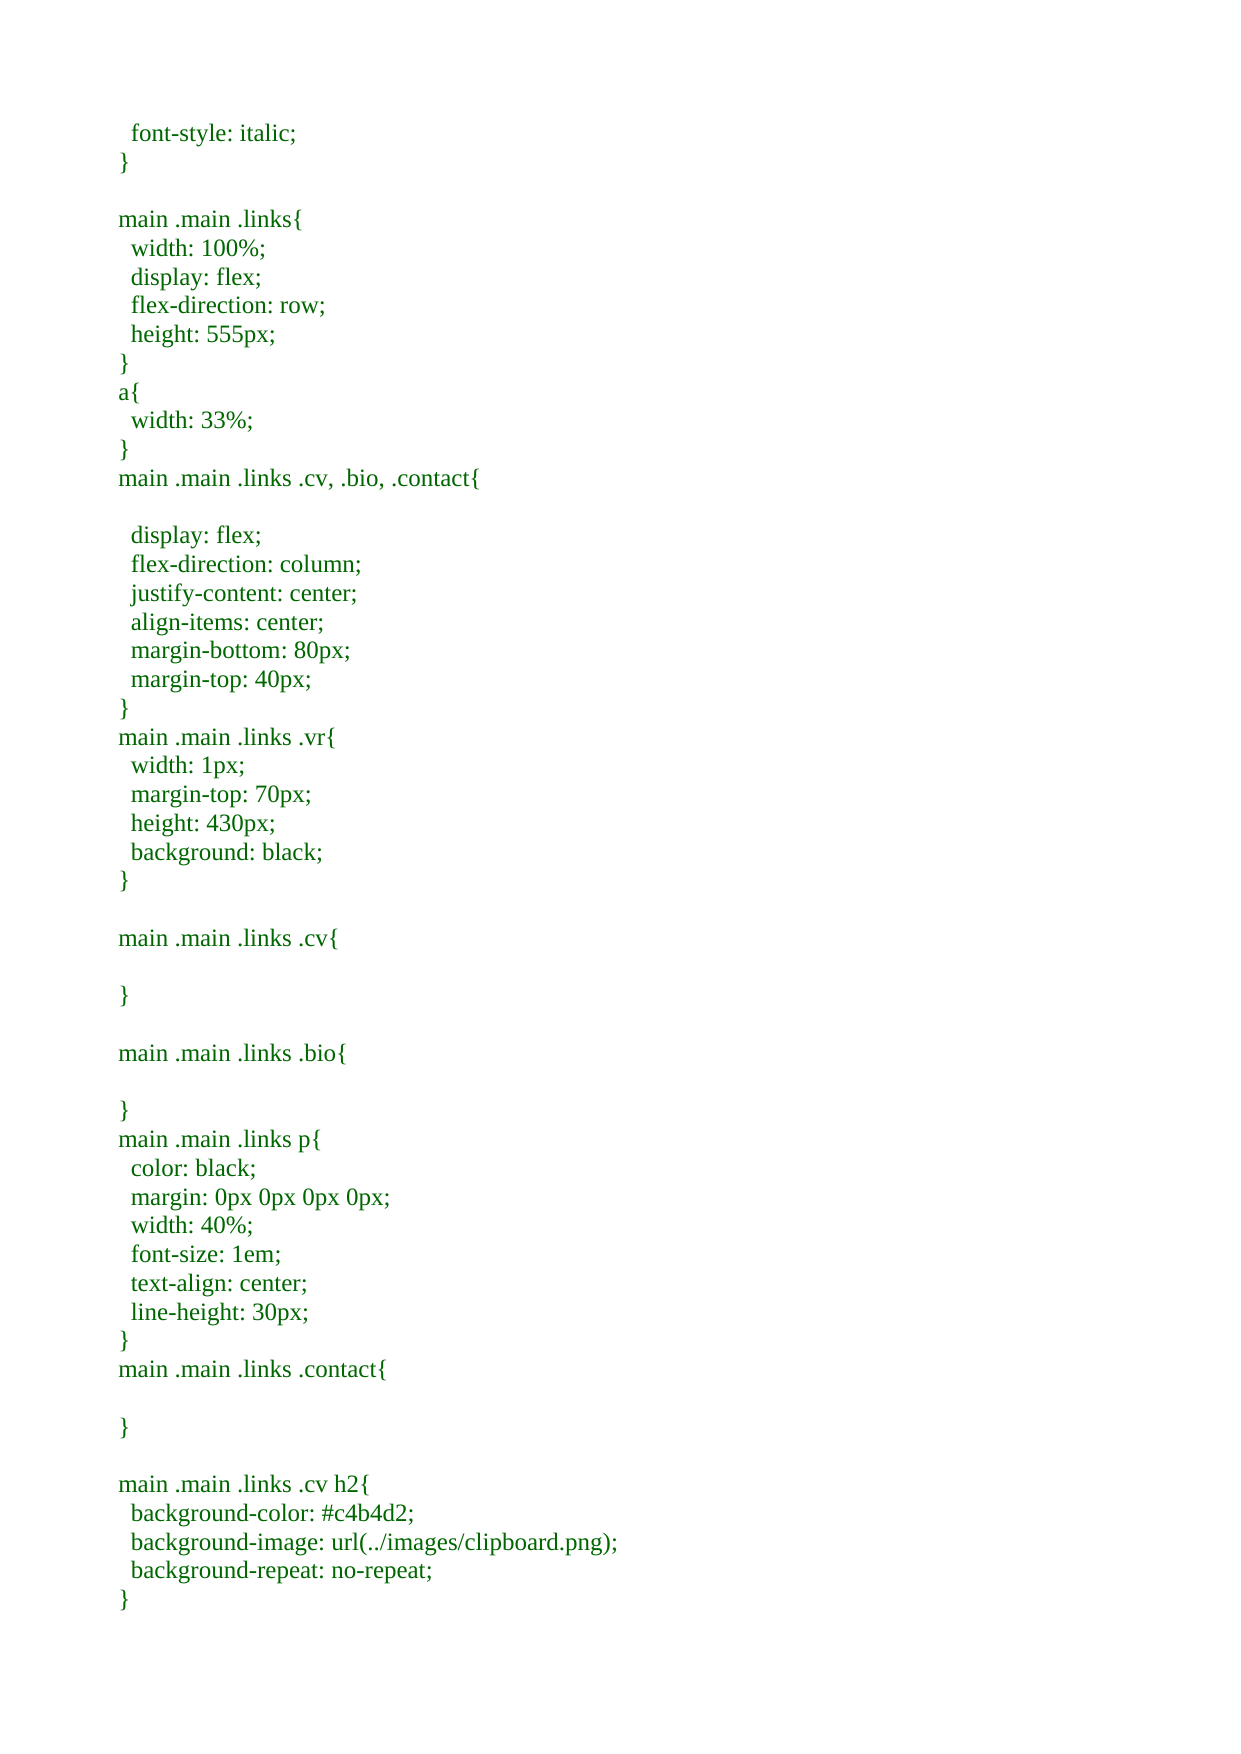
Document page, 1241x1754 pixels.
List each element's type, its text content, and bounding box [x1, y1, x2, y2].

text background-color: #c4b4d2; [118, 1498, 1122, 1527]
text main .main .links{ [118, 204, 1122, 233]
text display: flex; [118, 521, 1122, 549]
text text-align: center; [118, 1268, 1122, 1297]
text } [118, 693, 1122, 722]
text main .main .links .bio{ [118, 1038, 1122, 1067]
text } [118, 1096, 1122, 1124]
text } [118, 348, 1122, 377]
text } [118, 434, 1122, 463]
text width: 100%; [118, 233, 1122, 262]
text margin-bottom: 80px; [118, 636, 1122, 664]
text } [118, 866, 1122, 894]
text align-items: center; [118, 607, 1122, 636]
text flex-direction: row; [118, 291, 1122, 319]
text background: black; [118, 837, 1122, 866]
text main .main .links .cv{ [118, 923, 1122, 952]
text } [118, 1412, 1122, 1441]
text margin-top: 70px; [118, 779, 1122, 808]
text font-size: 1em; [118, 1239, 1122, 1268]
text line-height: 30px; [118, 1297, 1122, 1326]
text height: 430px; [118, 808, 1122, 837]
text main .main .links .vr{ [118, 722, 1122, 751]
text margin-top: 40px; [118, 664, 1122, 693]
text width: 1px; [118, 751, 1122, 779]
text main .main .links .cv, .bio, .contact{ [118, 463, 1122, 492]
text main .main .links .cv h2{ [118, 1469, 1122, 1498]
text height: 555px; [118, 319, 1122, 348]
text } [118, 1584, 1122, 1613]
text } [118, 1326, 1122, 1354]
text font-style: italic; [118, 118, 1122, 147]
text display: flex; [118, 262, 1122, 291]
text } [118, 981, 1122, 1009]
text background-repeat: no-repeat; [118, 1556, 1122, 1584]
text main .main .links p{ [118, 1124, 1122, 1153]
text } [118, 147, 1122, 176]
text justify-content: center; [118, 578, 1122, 607]
text flex-direction: column; [118, 549, 1122, 578]
text margin: 0px 0px 0px 0px; [118, 1182, 1122, 1211]
text a{ [118, 377, 1122, 406]
text width: 40%; [118, 1211, 1122, 1239]
text main .main .links .contact{ [118, 1354, 1122, 1383]
text color: black; [118, 1153, 1122, 1182]
text width: 33%; [118, 406, 1122, 434]
text background-image: url(../images/clipboard.png); [118, 1527, 1122, 1556]
